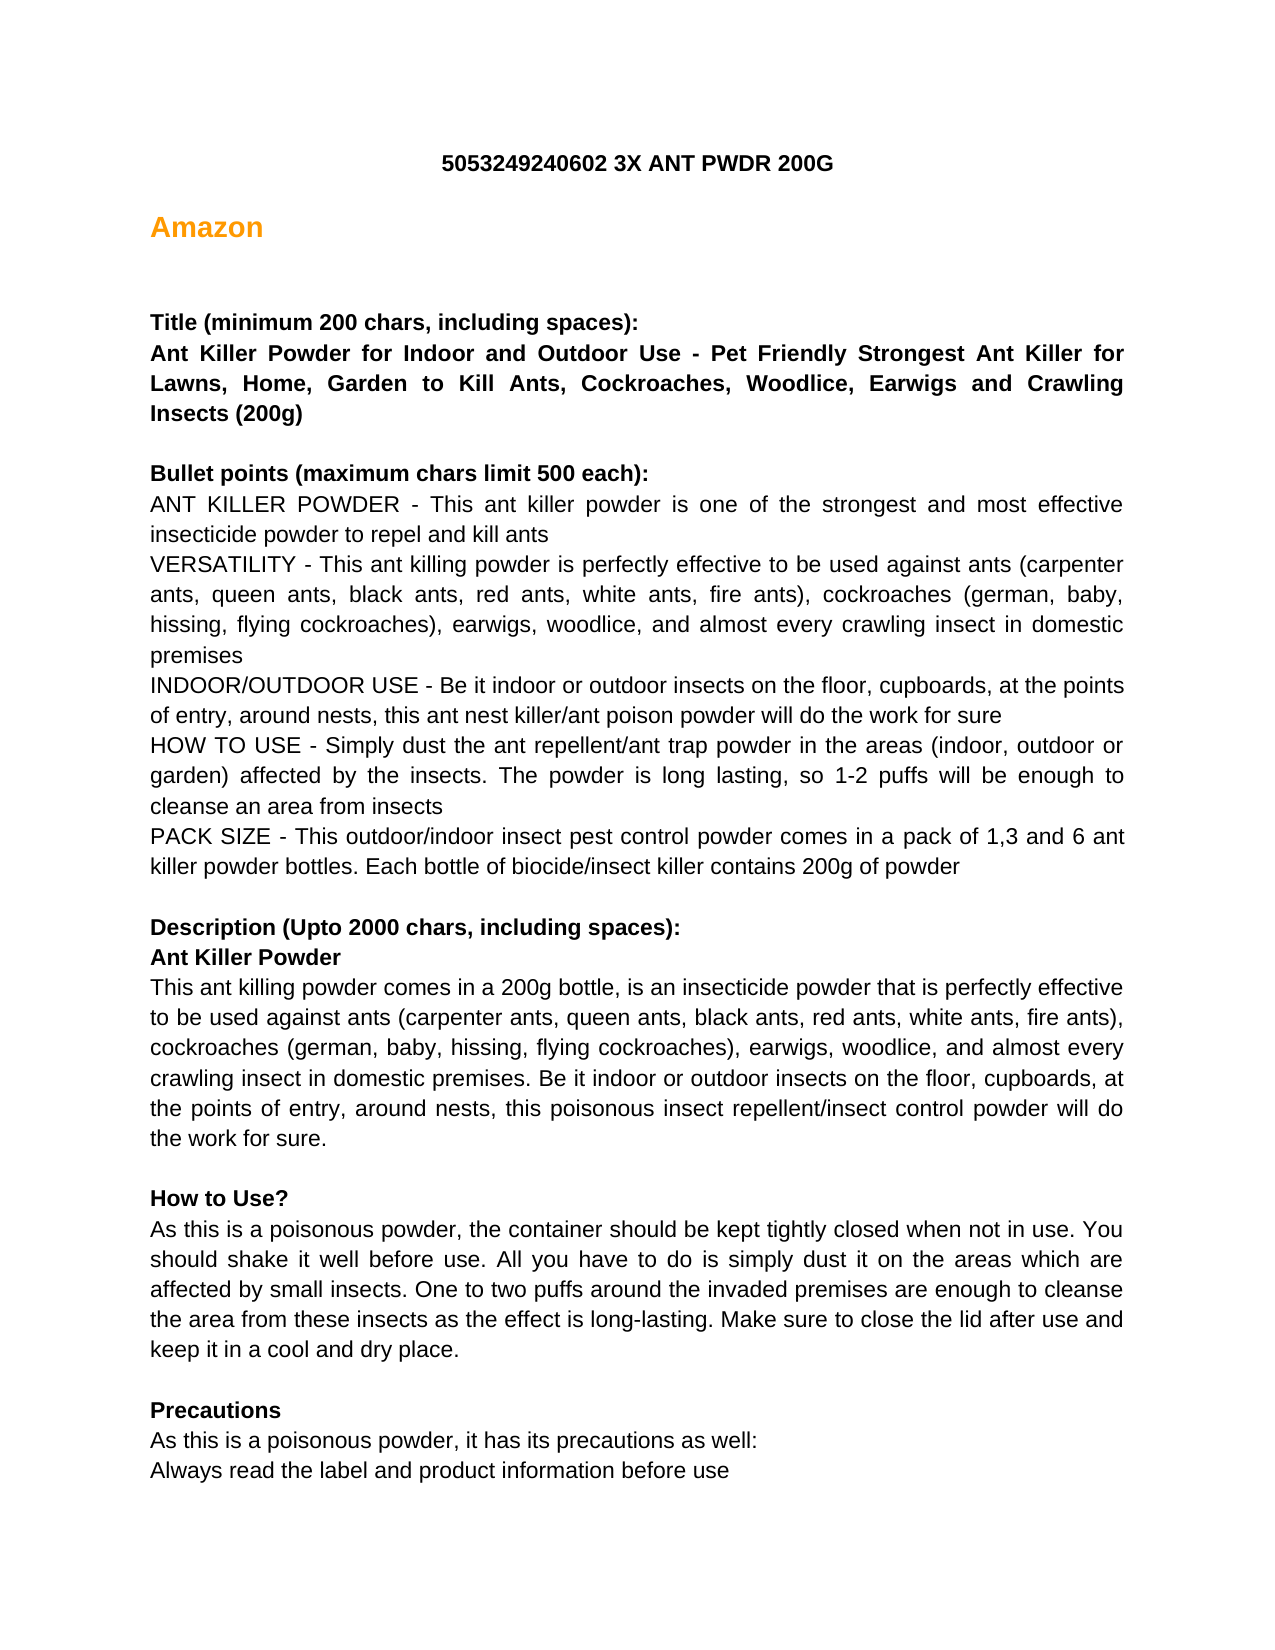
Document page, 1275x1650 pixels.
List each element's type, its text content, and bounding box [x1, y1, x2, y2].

text PACK SIZE - This outdoor/indoor insect pest control powder comes in a pack of 1,3 and 6 ant killer powder bottles. Each bottle of biocide/insect killer contains 200g of powder [150, 823, 1125, 879]
text This ant killing powder comes in a 200g bottle, is an insecticide powder that is perfectly effective to be used against ants (carpenter ants, queen ants, black ants, red ants, white ants, fire ants), cockroaches (german, baby, hissing, flying cockroaches), earwigs, woodlice, and almost every crawling insect in domestic premises. Be it indoor or outdoor insects on the floor, cupboards, at the points of entry, around nests, this poisonous insect repellent/insect control powder will do the work for sure. [150, 974, 1125, 1151]
text Bullet points (maximum chars limit 500 each): [150, 460, 1125, 487]
text 5053249240602 3X ANT PWDR 200G [150, 150, 1125, 176]
text How to Use? [150, 1185, 1125, 1212]
text As this is a poisonous powder, it has its precautions as well: [150, 1427, 1125, 1453]
text As this is a poisonous powder, the container should be kept tightly closed when not in use. You should shake it well before use. All you have to do is simply dust it on the areas which are affected by small insects. One to two puffs around the invaded premises are enough to cleanse the area from these insects as the effect is long-lasting. Make sure to close the lid after use and keep it in a cool and dry place. [150, 1216, 1125, 1363]
text Title (minimum 200 chars, including spaces): [150, 309, 1125, 336]
text INDOOR/OUTDOOR USE - Be it indoor or outdoor insects on the floor, cupboards, at the points of entry, around nests, this ant nest killer/ant poison powder will do the work for sure [150, 672, 1125, 728]
text VERSATILITY - This ant killing powder is perfectly effective to be used against ants (carpenter ants, queen ants, black ants, red ants, white ants, fire ants), cockroaches (german, baby, hissing, flying cockroaches), earwigs, woodlice, and almost every crawling insect in domestic premises [150, 551, 1125, 668]
text ANT KILLER POWDER - This ant killer powder is one of the strongest and most effective insecticide powder to repel and kill ants [150, 491, 1125, 547]
text Always read the label and product information before use [150, 1457, 1125, 1484]
text Ant Killer Powder for Indoor and Outdoor Use - Pet Friendly Strongest Ant Killer for Lawns, Home, Garden to Kill Ants, Cockroaches, Woodlice, Earwigs and Crawling Insects (200g) [150, 339, 1125, 426]
text Description (Upto 2000 chars, including spaces): [150, 913, 1125, 940]
text HOW TO USE - Simply dust the ant repellent/ant trap powder in the areas (indoor, outdoor or garden) affected by the insects. The powder is long lasting, so 1-2 puffs will be enough to cleanse an area from insects [150, 732, 1125, 819]
text Ant Killer Powder [150, 944, 1125, 970]
text Amazon [150, 210, 1125, 244]
text Precautions [150, 1397, 1125, 1423]
